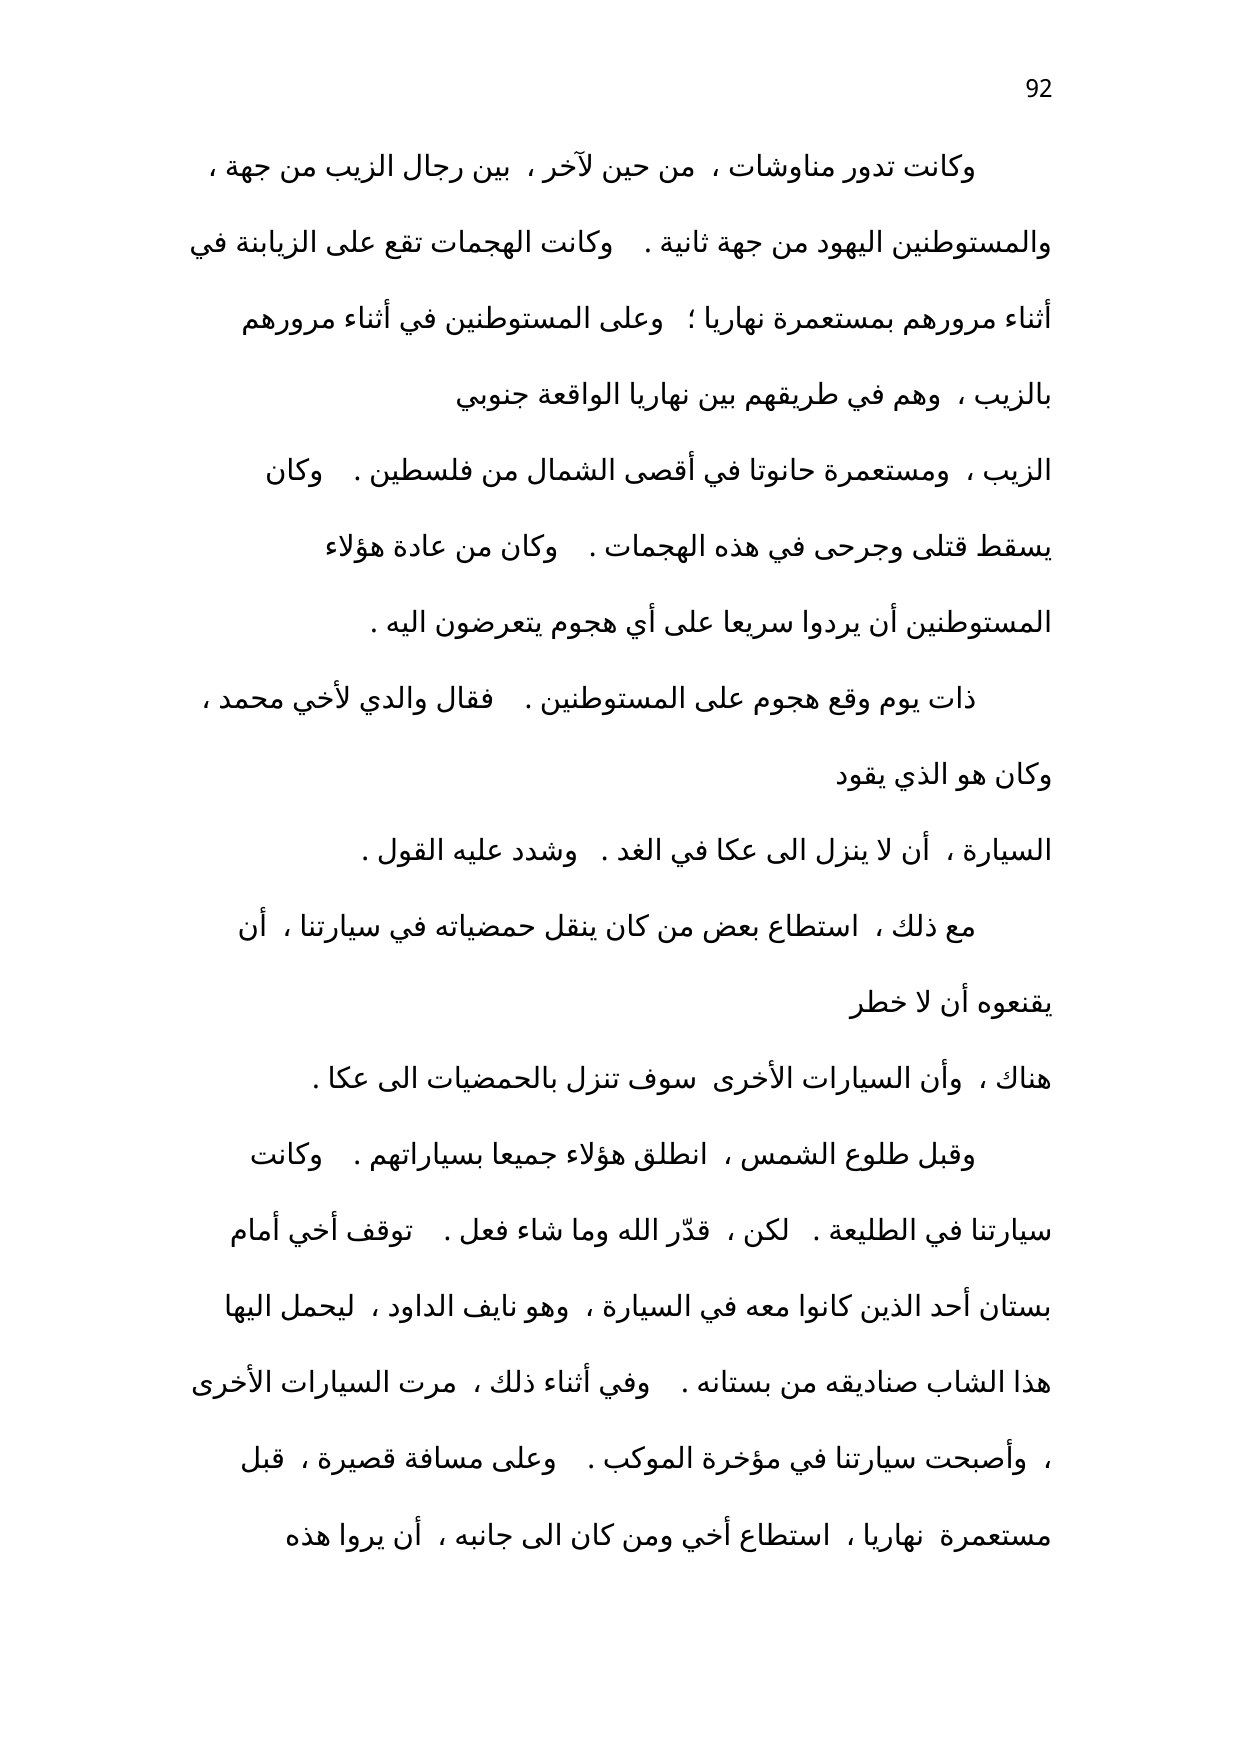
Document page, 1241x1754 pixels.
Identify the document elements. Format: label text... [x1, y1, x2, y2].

text الزيب ، ومستعمرة حانوتا في أقصى الشمال من فلسطين . وكان يسقط قتلى وجرحى في هذه الهجمات . وكان من عادة هؤلاء المستوطنين أن يردوا سريعا على أي هجوم يتعرضون اليه . [187, 454, 1053, 644]
text مع ذلك ، استطاع بعض من كان ينقل حمضياته في سيارتنا ، أن يقنعوه أن لا خطر [187, 910, 1053, 1024]
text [187, 1138, 1053, 1557]
text هناك ، وأن السيارات الأخرى سوف تنزل بالحمضيات الى عكا . [187, 1062, 1053, 1101]
text وكانت تدور مناوشات ، من حين لآخر ، بين رجال الزيب من جهة ، والمستوطنين اليهود من جهة ثانية . وكانت الهجمات تقع على الزيابنة في أثناء مرورهم بمستعمرة نهاريا ؛ وعلى المستوطنين في أثناء مرورهم بالزيب ، وهم في طريقهم بين نهاريا الواقعة جنوبي [187, 150, 1053, 416]
text ذات يوم وقع هجوم على المستوطنين . فقال والدي لأخي محمد ، وكان هو الذي يقود [187, 682, 1053, 796]
text السيارة ، أن لا ينزل الى عكا في الغد . وشدد عليه القول . [187, 834, 1053, 872]
